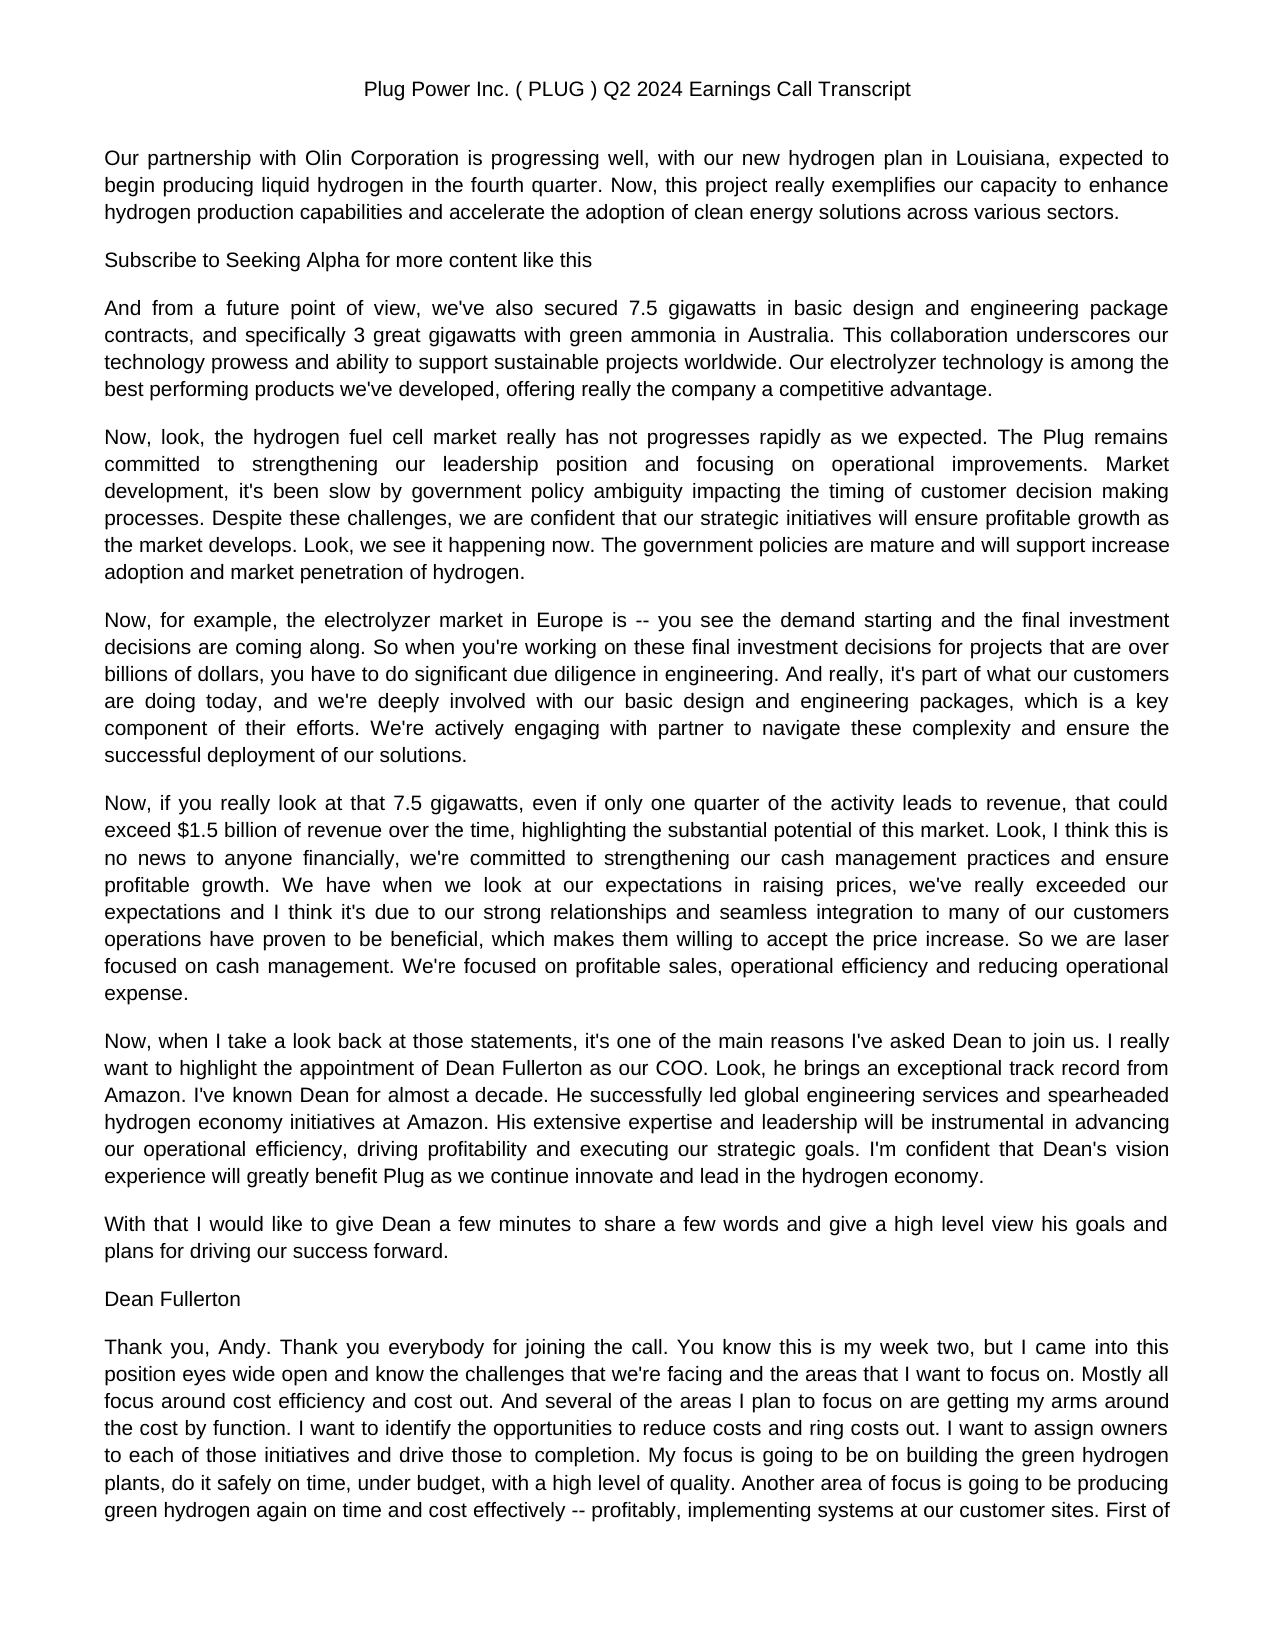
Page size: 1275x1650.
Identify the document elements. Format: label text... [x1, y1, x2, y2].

text With that I would like to give Dean a few minutes to share a few words and give a high level view his goals and plans for driving our success forward. [104, 1209, 1171, 1263]
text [104, 1332, 1171, 1521]
text Our partnership with Olin Corporation is progressing well, with our new hydrogen plan in Louisiana, expected to begin producing liquid hydrogen in the fourth quarter. Now, this project really exemplifies our capacity to enhance hydrogen production capabilities and accelerate the adoption of clean energy solutions across various sectors. [104, 142, 1171, 223]
text And from a future point of view, we've also secured 7.5 gigawatts in basic design and engineering package contracts, and specifically 3 great gigawatts with green ammonia in Australia. This collaboration underscores our technology prowess and ability to support sustainable projects worldwide. Our electrolyzer technology is among the best performing products we've developed, offering really the company a competitive advantage. [104, 292, 1171, 401]
text Now, for example, the electrolyzer market in Europe is -- you see the demand starting and the final investment decisions are coming along. So when you're working on these final investment decisions for projects that are over billions of dollars, you have to do significant due diligence in engineering. And really, it's part of what our customers are doing today, and we're deeply involved with our basic design and engineering packages, which is a key component of their efforts. We're actively engaging with partner to navigate these complexity and ensure the successful deployment of our solutions. [104, 605, 1171, 767]
text Now, if you really look at that 7.5 gigawatts, even if only one quarter of the activity leads to revenue, that could exceed $1.5 billion of revenue over the time, highlighting the substantial potential of this market. Look, I think this is no news to anyone financially, we're committed to strengthening our cash management practices and ensure profitable growth. We have when we look at our expectations in raising prices, we've really exceeded our expectations and I think it's due to our strong relationships and seamless integration to many of our customers operations have proven to be beneficial, which makes them willing to accept the price increase. So we are laser focused on cash management. We're focused on profitable sales, operational efficiency and reducing operational expense. [104, 788, 1171, 1005]
text Dean Fullerton [104, 1284, 1171, 1311]
text Now, when I take a look back at those statements, it's one of the main reasons I've asked Dean to join us. I really want to highlight the appointment of Dean Fullerton as our COO. Look, he brings an exceptional track record from Amazon. I've known Dean for almost a decade. He successfully led global engineering services and spearheaded hydrogen economy initiatives at Amazon. His extensive expertise and leadership will be instrumental in advancing our operational efficiency, driving profitability and executing our strategic goals. I'm confident that Dean's vision experience will greatly benefit Plug as we continue innovate and lead in the hydrogen economy. [104, 1026, 1171, 1188]
text Subscribe to Seeking Alpha for more content like this [104, 244, 1171, 271]
text Now, look, the hydrogen fuel cell market really has not progresses rapidly as we expected. The Plug remains committed to strengthening our leadership position and focusing on operational improvements. Market development, it's been slow by government policy ambiguity impacting the timing of customer decision making processes. Despite these challenges, we are confident that our strategic initiatives will ensure profitable growth as the market develops. Look, we see it happening now. The government policies are mature and will support increase adoption and market penetration of hydrogen. [104, 421, 1171, 584]
